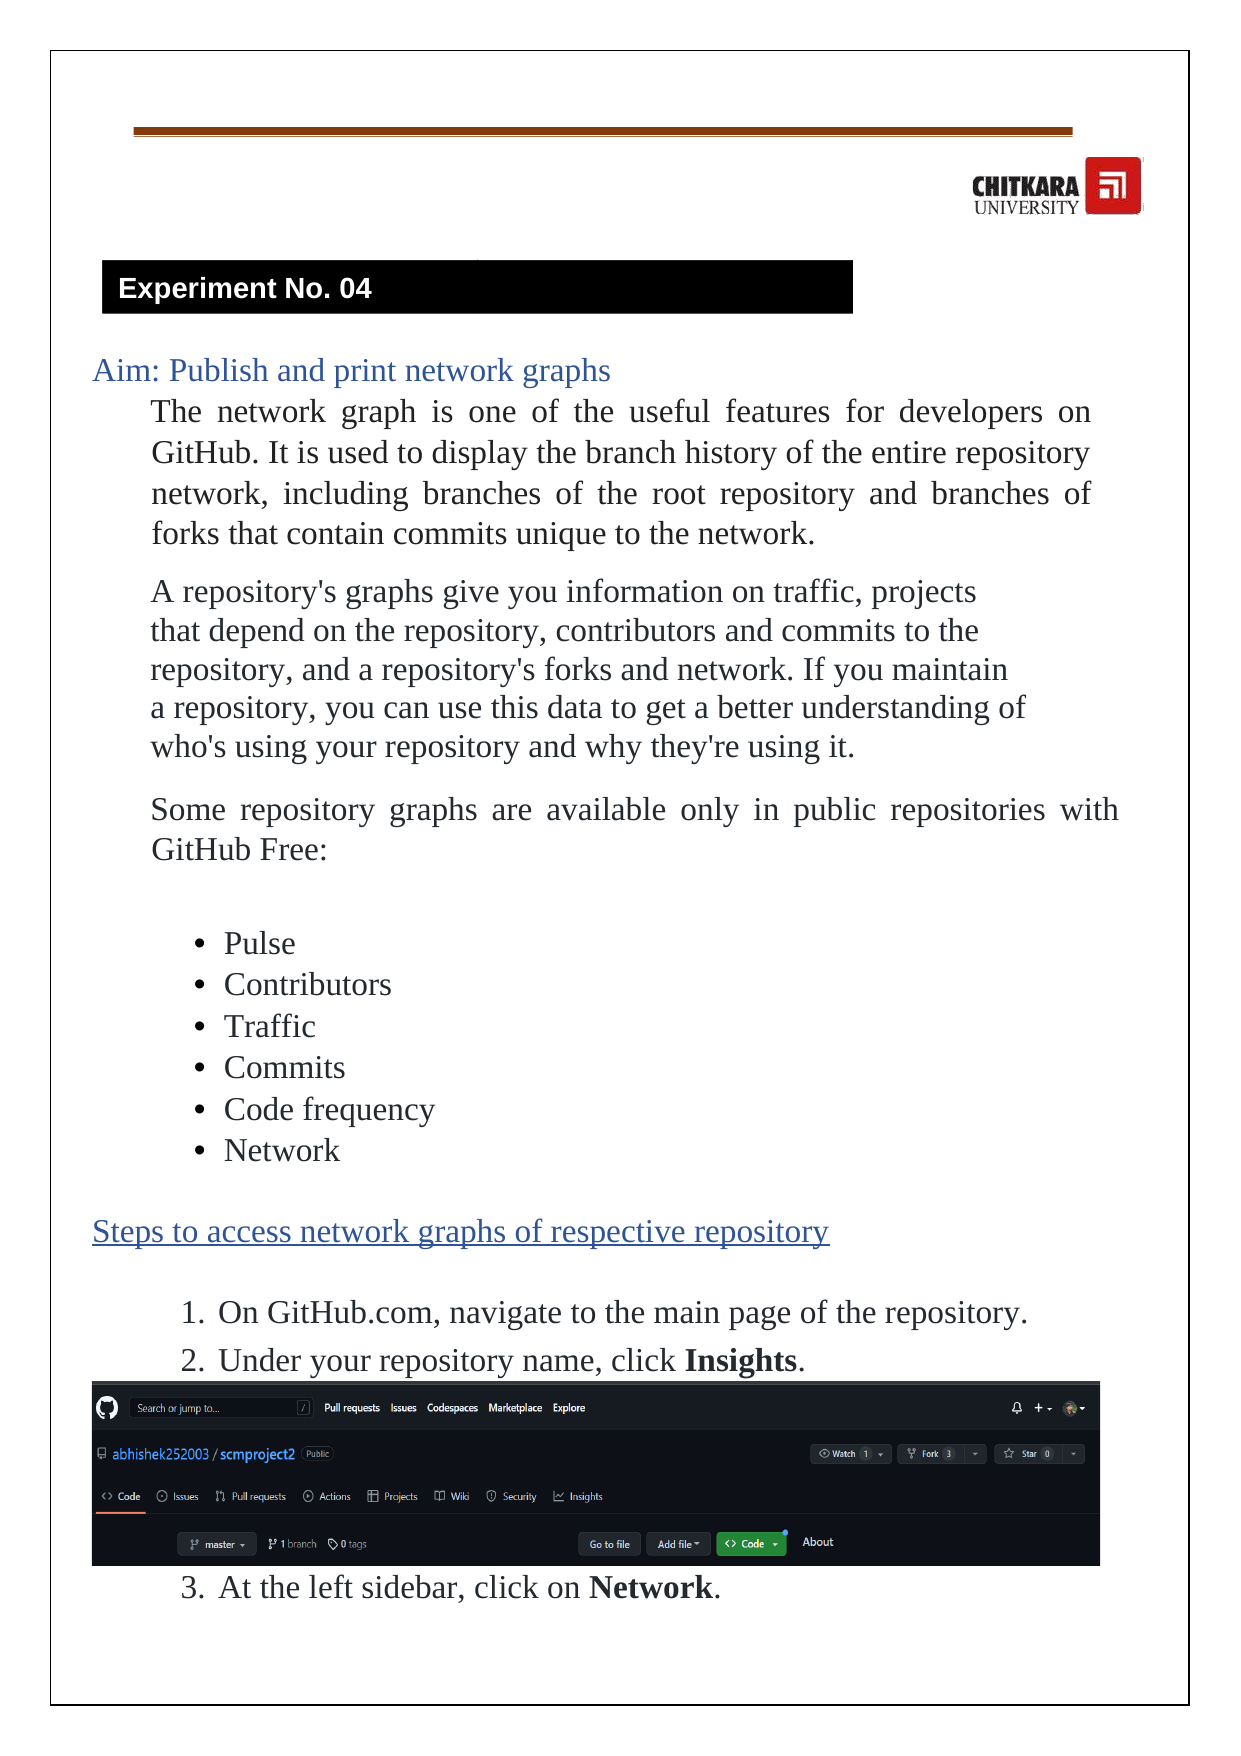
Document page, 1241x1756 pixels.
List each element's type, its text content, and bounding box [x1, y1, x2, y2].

list Contributors [193, 964, 1199, 1003]
text Steps to access network graphs of respective repository [92, 1211, 1199, 1249]
text Aim: Publish and print network graphs [92, 350, 1199, 389]
list Pulse [193, 923, 1199, 961]
list On GitHub.com, navigate to the main page of the repository. [180, 1292, 1145, 1331]
text The network graph is one of the useful features for developers on GitHub. It is used to display the branch history of the entire repository network, including branches of the root repository and branches of forks that contain commits unique to the network. [150, 392, 1092, 552]
picture [133, 127, 1073, 137]
list Under your repository name, click Insights. [180, 1341, 1145, 1379]
picture [101, 259, 854, 315]
text Some repository graphs are available only in public repositories with GitHub Free: [150, 789, 1120, 867]
list Network [193, 1130, 1199, 1169]
list Code frequency [193, 1089, 1199, 1127]
list At the left sidebar, click on Network. [180, 1568, 1145, 1606]
text A repository's graphs give you information on traffic, projects that depend on the repository, contributors and commits to the repository, and a repository's forks and network. If you maintain a repository, you can use this data to get a better understanding of who's using your repository and why they're using it. [150, 572, 1031, 764]
picture [91, 1381, 1100, 1566]
picture [972, 157, 1144, 215]
list Traffic [193, 1006, 1199, 1044]
list Commits [193, 1047, 1199, 1086]
